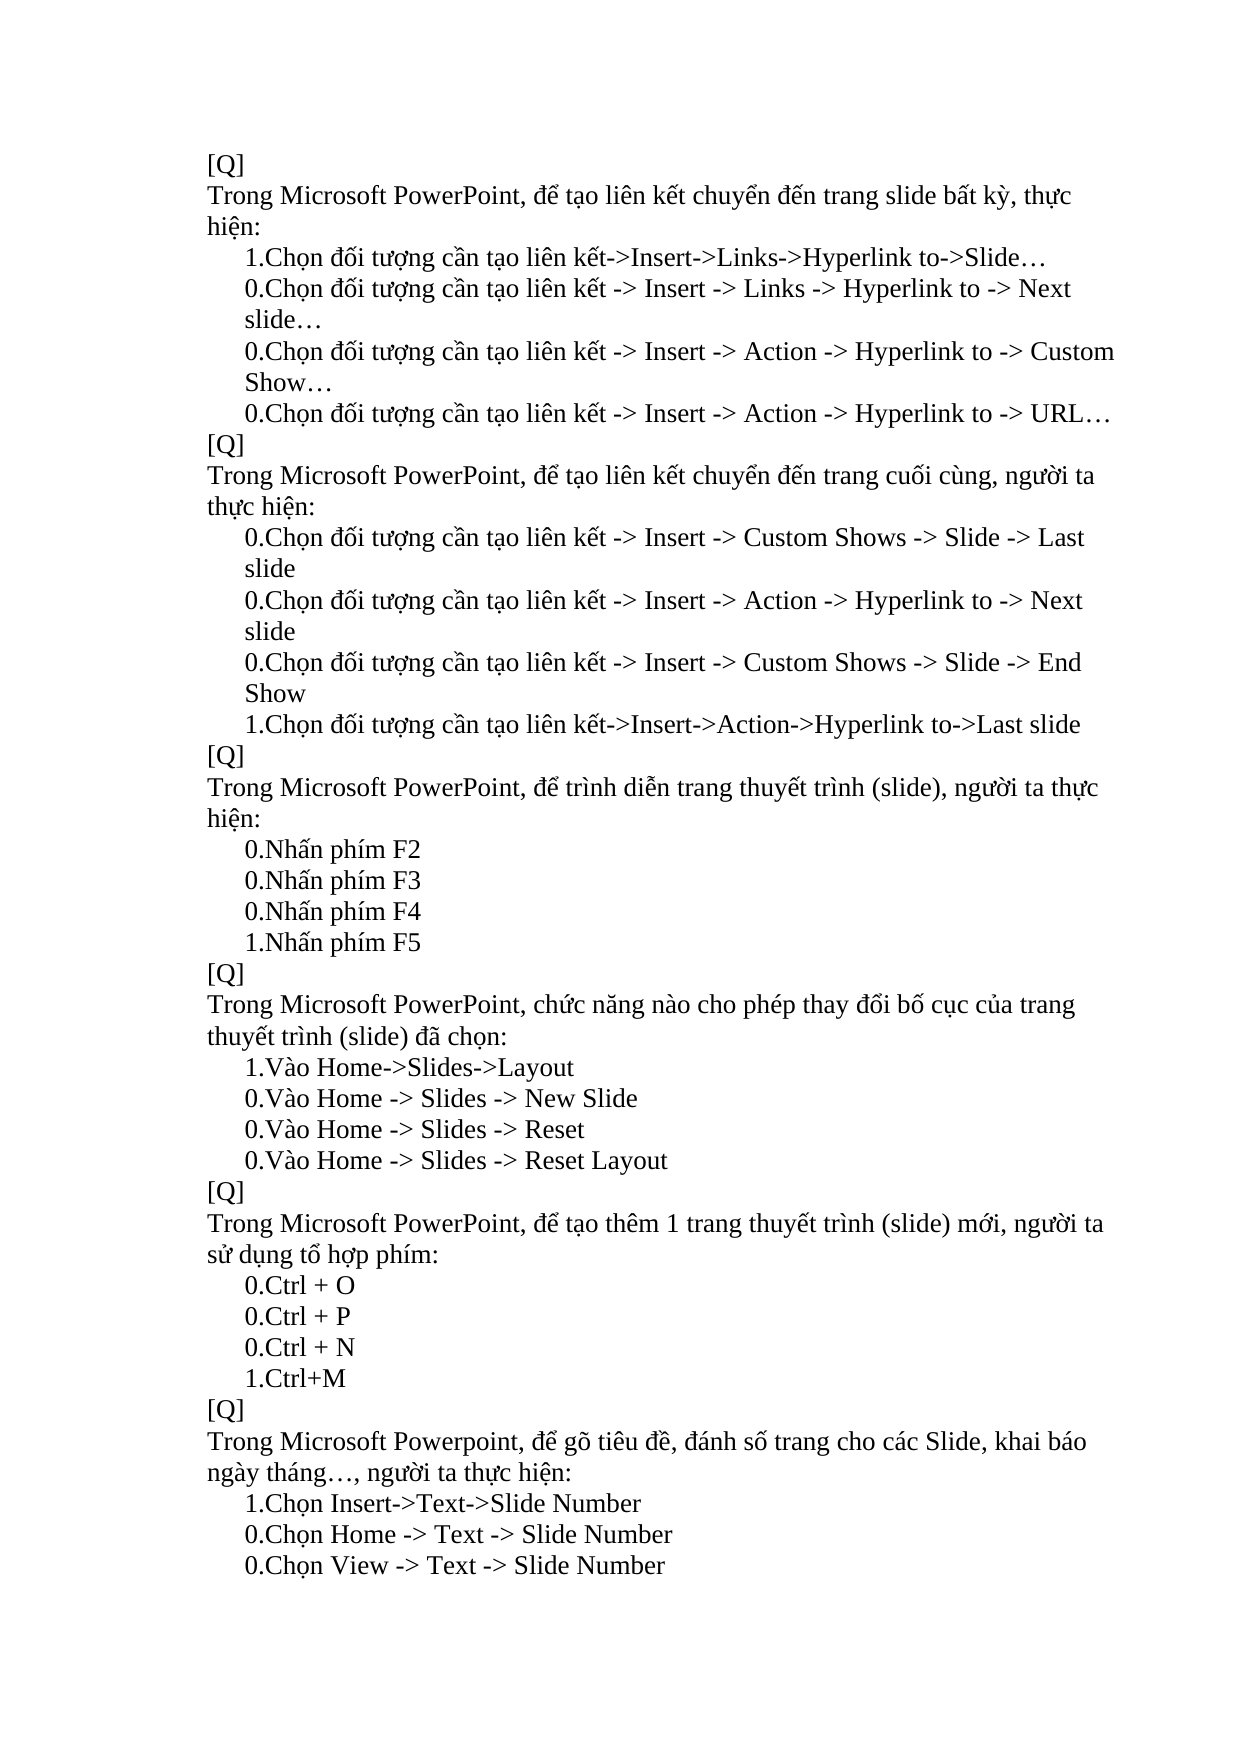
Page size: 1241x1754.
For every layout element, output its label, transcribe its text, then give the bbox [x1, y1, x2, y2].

text 0.Chọn đối tượng cần tạo liên kết -> Insert -> Action -> Hyperlink to -> URL… [244, 397, 1122, 428]
text 1.Chọn đối tượng cần tạo liên kết->Insert->Links->Hyperlink to->Slide… [244, 241, 1122, 272]
text [Q] [207, 148, 1122, 179]
text 1.Chọn đối tượng cần tạo liên kết->Insert->Action->Hyperlink to->Last slide [244, 708, 1122, 739]
text 0.Chọn đối tượng cần tạo liên kết -> Insert -> Custom Shows -> Slide -> End Show [244, 646, 1122, 708]
text Trong Microsoft PowerPoint, chức năng nào cho phép thay đổi bố cục của trang thuyết trình (slide) đã chọn: [207, 989, 1122, 1051]
text 0.Chọn View -> Text -> Slide Number [244, 1549, 1122, 1580]
text 0.Chọn đối tượng cần tạo liên kết -> Insert -> Custom Shows -> Slide -> Last slide [244, 521, 1122, 584]
text [Q] [207, 428, 1122, 459]
text [Q] [207, 739, 1122, 771]
text 1.Vào Home->Slides->Layout [244, 1051, 1122, 1082]
text 0.Vào Home -> Slides -> Reset [244, 1113, 1122, 1144]
text 0.Vào Home -> Slides -> Reset Layout [244, 1144, 1122, 1176]
text 1.Nhấn phím F5 [244, 926, 1122, 957]
text Trong Microsoft PowerPoint, để tạo thêm 1 trang thuyết trình (slide) mới, người ta sử dụng tổ hợp phím: [207, 1207, 1122, 1269]
text 0.Vào Home -> Slides -> New Slide [244, 1082, 1122, 1113]
text 0.Chọn đối tượng cần tạo liên kết -> Insert -> Links -> Hyperlink to -> Next slide… [244, 272, 1122, 334]
text Trong Microsoft PowerPoint, để tạo liên kết chuyển đến trang slide bất kỳ, thực hiện: [207, 179, 1122, 241]
text 0.Nhấn phím F2 [244, 833, 1122, 864]
text Trong Microsoft Powerpoint, để gõ tiêu đề, đánh số trang cho các Slide, khai báo ngày tháng…, người ta thực hiện: [207, 1425, 1122, 1487]
text 0.Ctrl + N [244, 1331, 1122, 1362]
text 0.Nhấn phím F3 [244, 864, 1122, 895]
text 0.Chọn đối tượng cần tạo liên kết -> Insert -> Action -> Hyperlink to -> Next slide [244, 584, 1122, 646]
text Trong Microsoft PowerPoint, để tạo liên kết chuyển đến trang cuối cùng, người ta thực hiện: [207, 459, 1122, 521]
text 0.Chọn Home -> Text -> Slide Number [244, 1518, 1122, 1549]
text Trong Microsoft PowerPoint, để trình diễn trang thuyết trình (slide), người ta thực hiện: [207, 771, 1122, 833]
text 1.Ctrl+M [244, 1362, 1122, 1393]
text 0.Ctrl + P [244, 1300, 1122, 1331]
text [Q] [207, 1393, 1122, 1425]
text [Q] [207, 1176, 1122, 1207]
text 0.Nhấn phím F4 [244, 895, 1122, 926]
text 0.Chọn đối tượng cần tạo liên kết -> Insert -> Action -> Hyperlink to -> Custom Show… [244, 334, 1122, 397]
text [Q] [207, 957, 1122, 989]
text 1.Chọn Insert->Text->Slide Number [244, 1487, 1122, 1518]
text 0.Ctrl + O [244, 1269, 1122, 1300]
